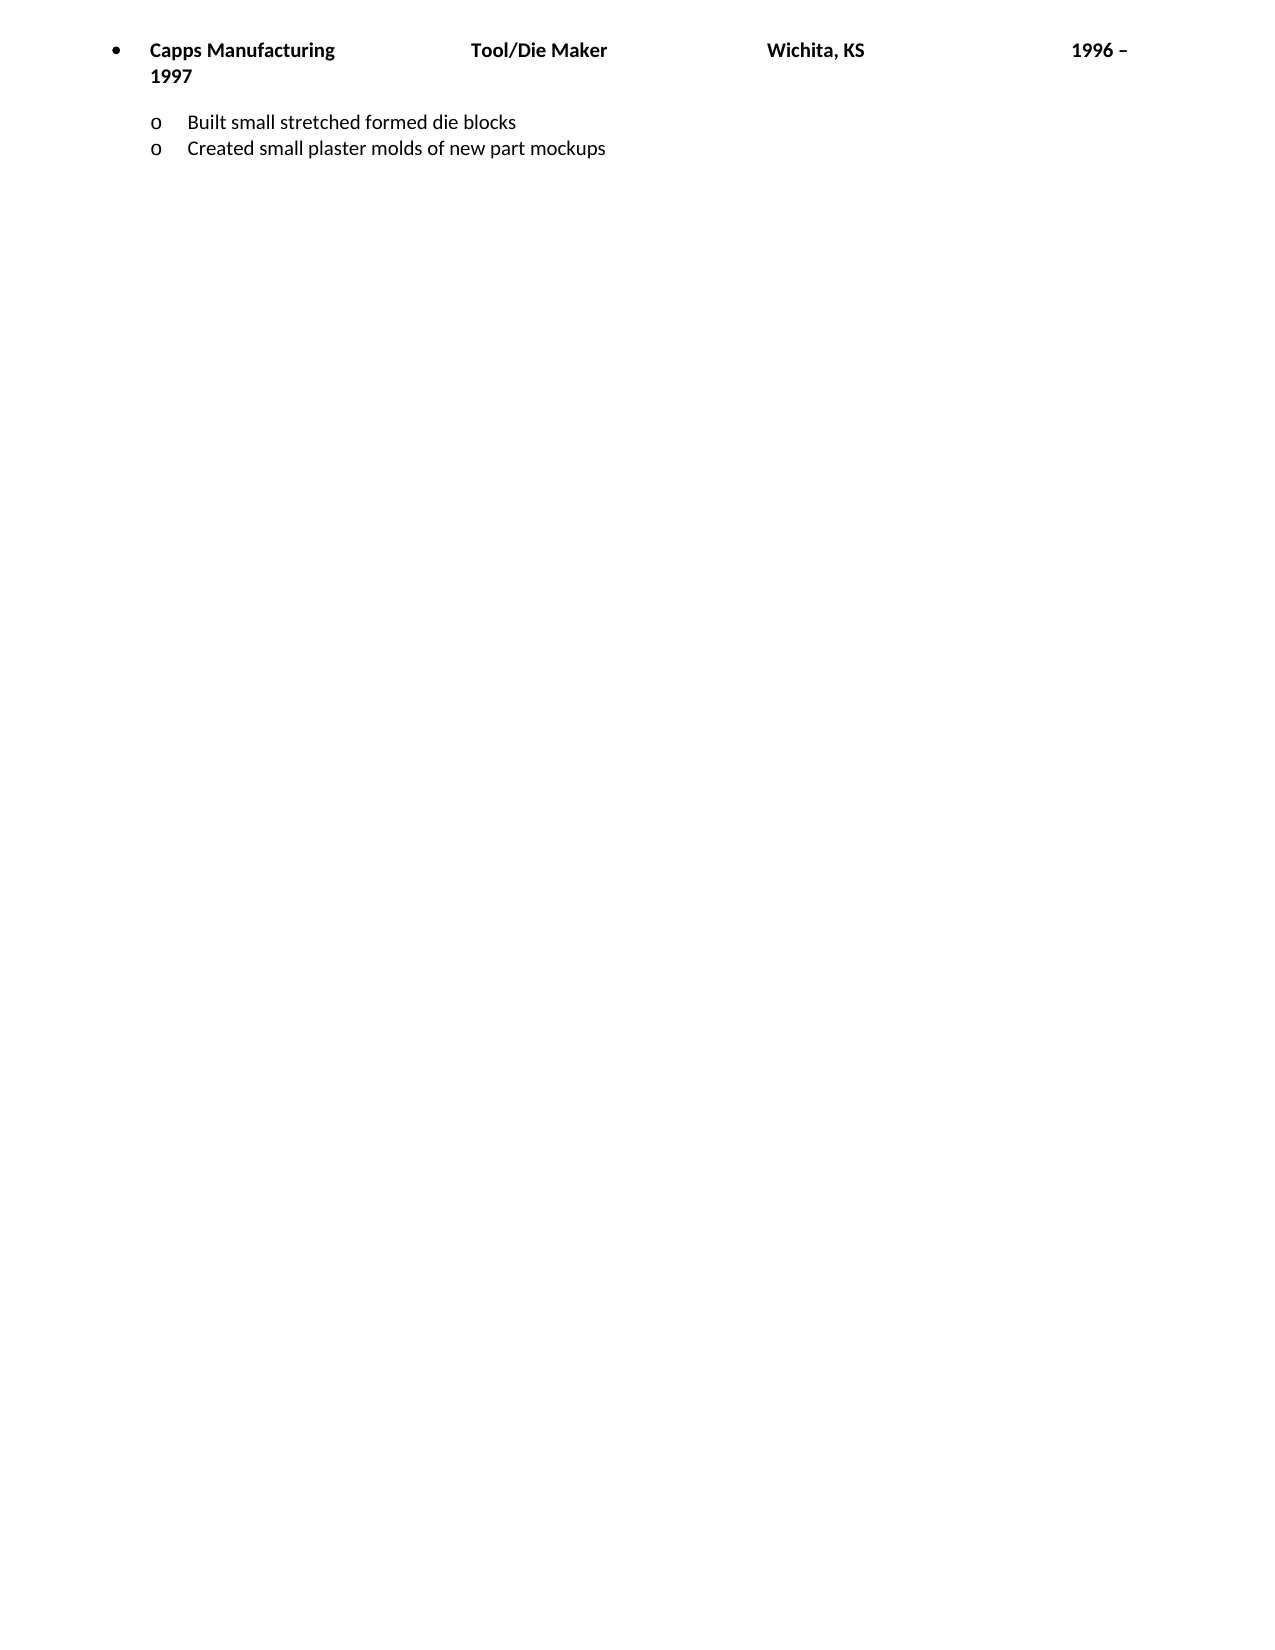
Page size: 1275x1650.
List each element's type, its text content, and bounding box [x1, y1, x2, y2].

list Created small plaster molds of new part mockups [150, 136, 1162, 162]
list Capps Manufacturing Tool/Die Maker Wichita, KS 1996 – 1997 [112, 37, 1162, 88]
list Built small stretched formed die blocks [150, 109, 1162, 136]
